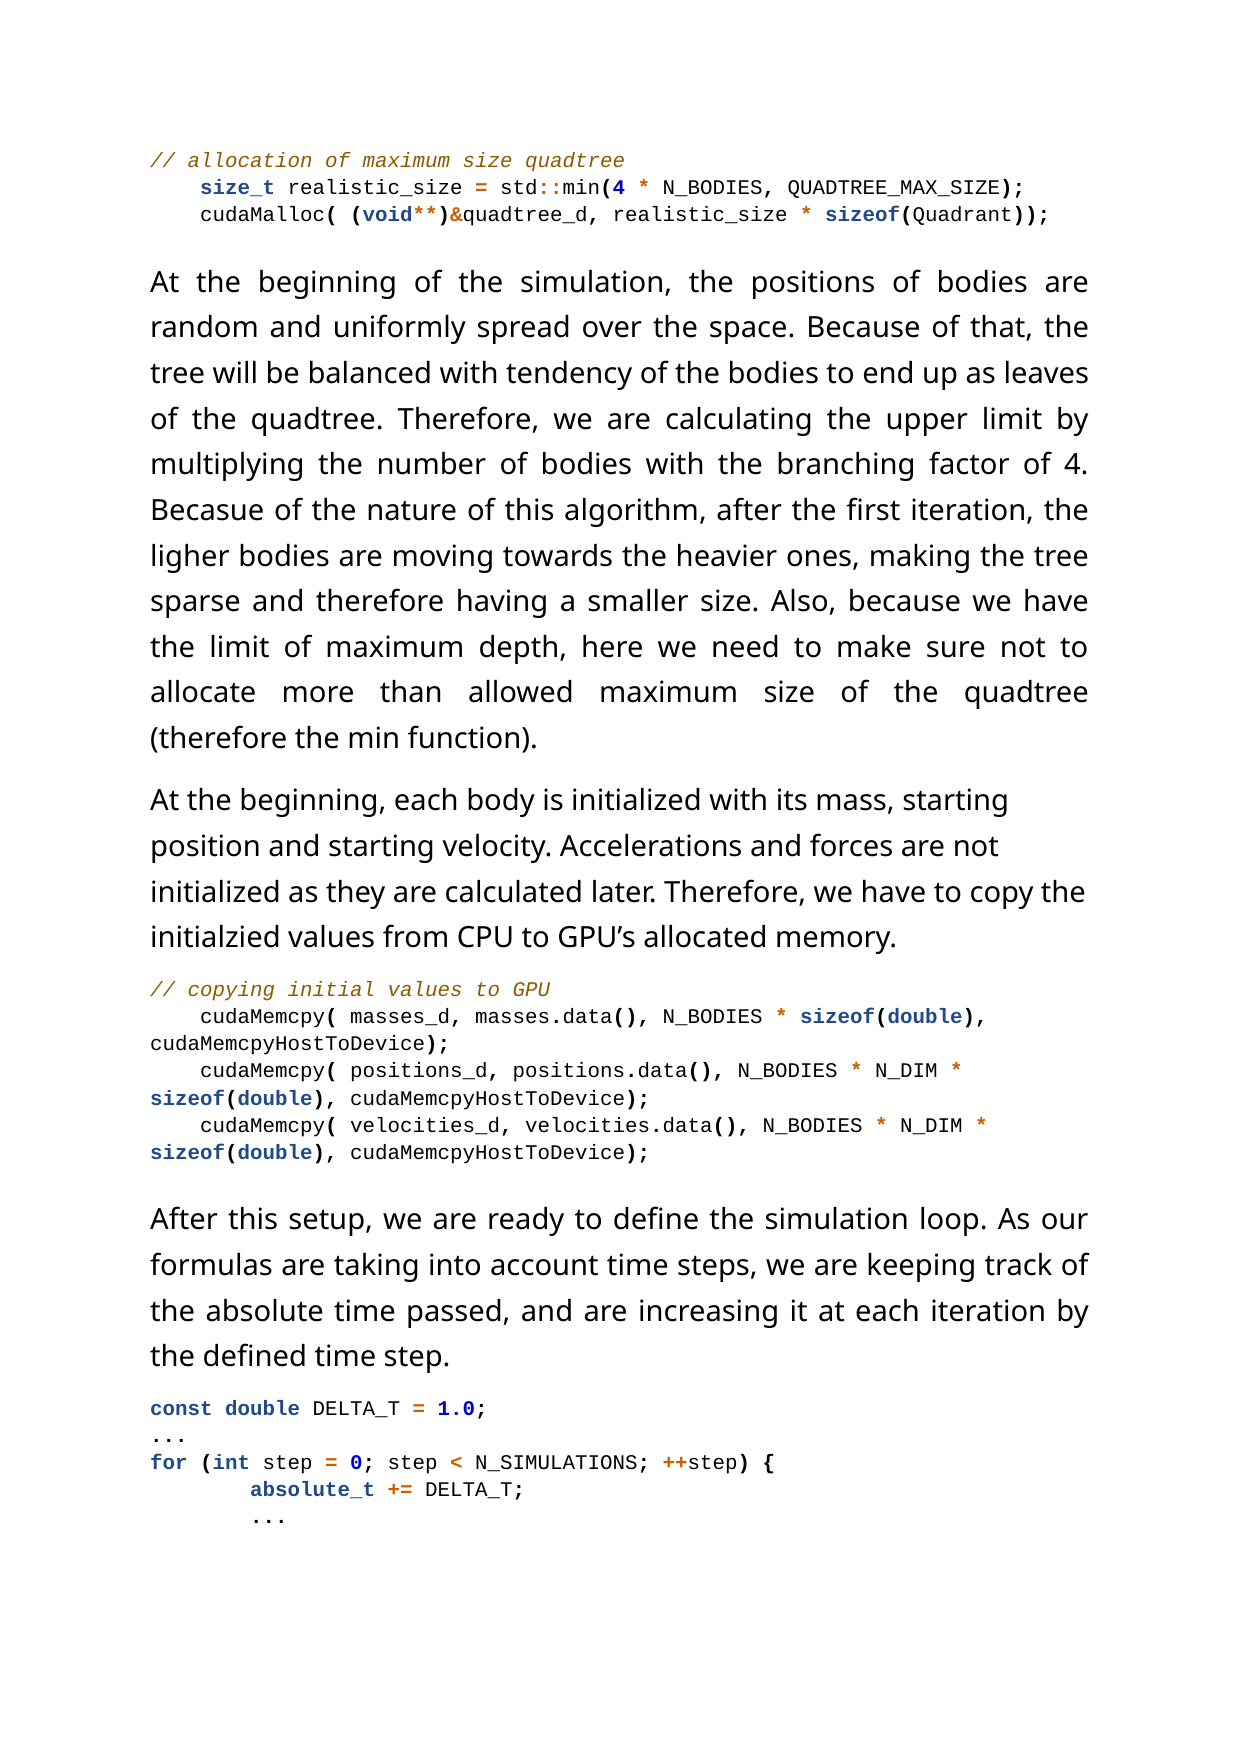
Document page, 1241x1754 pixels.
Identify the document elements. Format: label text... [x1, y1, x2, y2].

text for (int step = 0; step < N_SIMULATIONS; ++step) { [150, 1452, 1090, 1476]
text cudaMemcpy( positions_d, positions.data(), N_BODIES * N_DIM * sizeof(double), cudaMemcpyHostToDevice); [150, 1060, 1090, 1111]
text absolute_t += DELTA_T; [150, 1479, 1090, 1503]
text const double DELTA_T = 1.0; [150, 1398, 1090, 1421]
text After this setup, we are ready to define the simulation loop. As our formulas are taking into account time steps, we are keeping track of the absolute time passed, and are increasing it at each iteration by the defined time step. [150, 1198, 1090, 1375]
text ... [150, 1506, 1090, 1530]
text At the beginning, each body is initialized with its mass, starting position and starting velocity. Accelerations and forces are not initialized as they are calculated later. Therefore, we have to copy the initialzied values from CPU to GPU’s allocated memory. [150, 779, 1090, 956]
text At the beginning of the simulation, the positions of bodies are random and uniformly spread over the space. Because of that, the tree will be balanced with tendency of the bodies to end up as leaves of the quadtree. Therefore, we are calculating the upper limit by multiplying the number of bodies with the branching factor of 4. Becasue of the nature of this algorithm, after the first iteration, the ligher bodies are moving towards the heavier ones, making the tree sparse and therefore having a smaller size. Also, because we have the limit of maximum depth, here we need to make sure not to allocate more than allowed maximum size of the quadtree (therefore the min function). [150, 261, 1090, 757]
text // allocation of maximum size quadtree [150, 150, 1090, 174]
text // copying initial values to GPU [150, 979, 1090, 1002]
text size_t realistic_size = std::min(4 * N_BODIES, QUADTREE_MAX_SIZE); [150, 177, 1090, 201]
text cudaMemcpy( masses_d, masses.data(), N_BODIES * sizeof(double), cudaMemcpyHostToDevice); [150, 1006, 1090, 1057]
text ... [150, 1425, 1090, 1448]
text cudaMalloc( (void**)&quadtree_d, realistic_size * sizeof(Quadrant)); [150, 204, 1090, 228]
text cudaMemcpy( velocities_d, velocities.data(), N_BODIES * N_DIM * sizeof(double), cudaMemcpyHostToDevice); [150, 1115, 1090, 1166]
